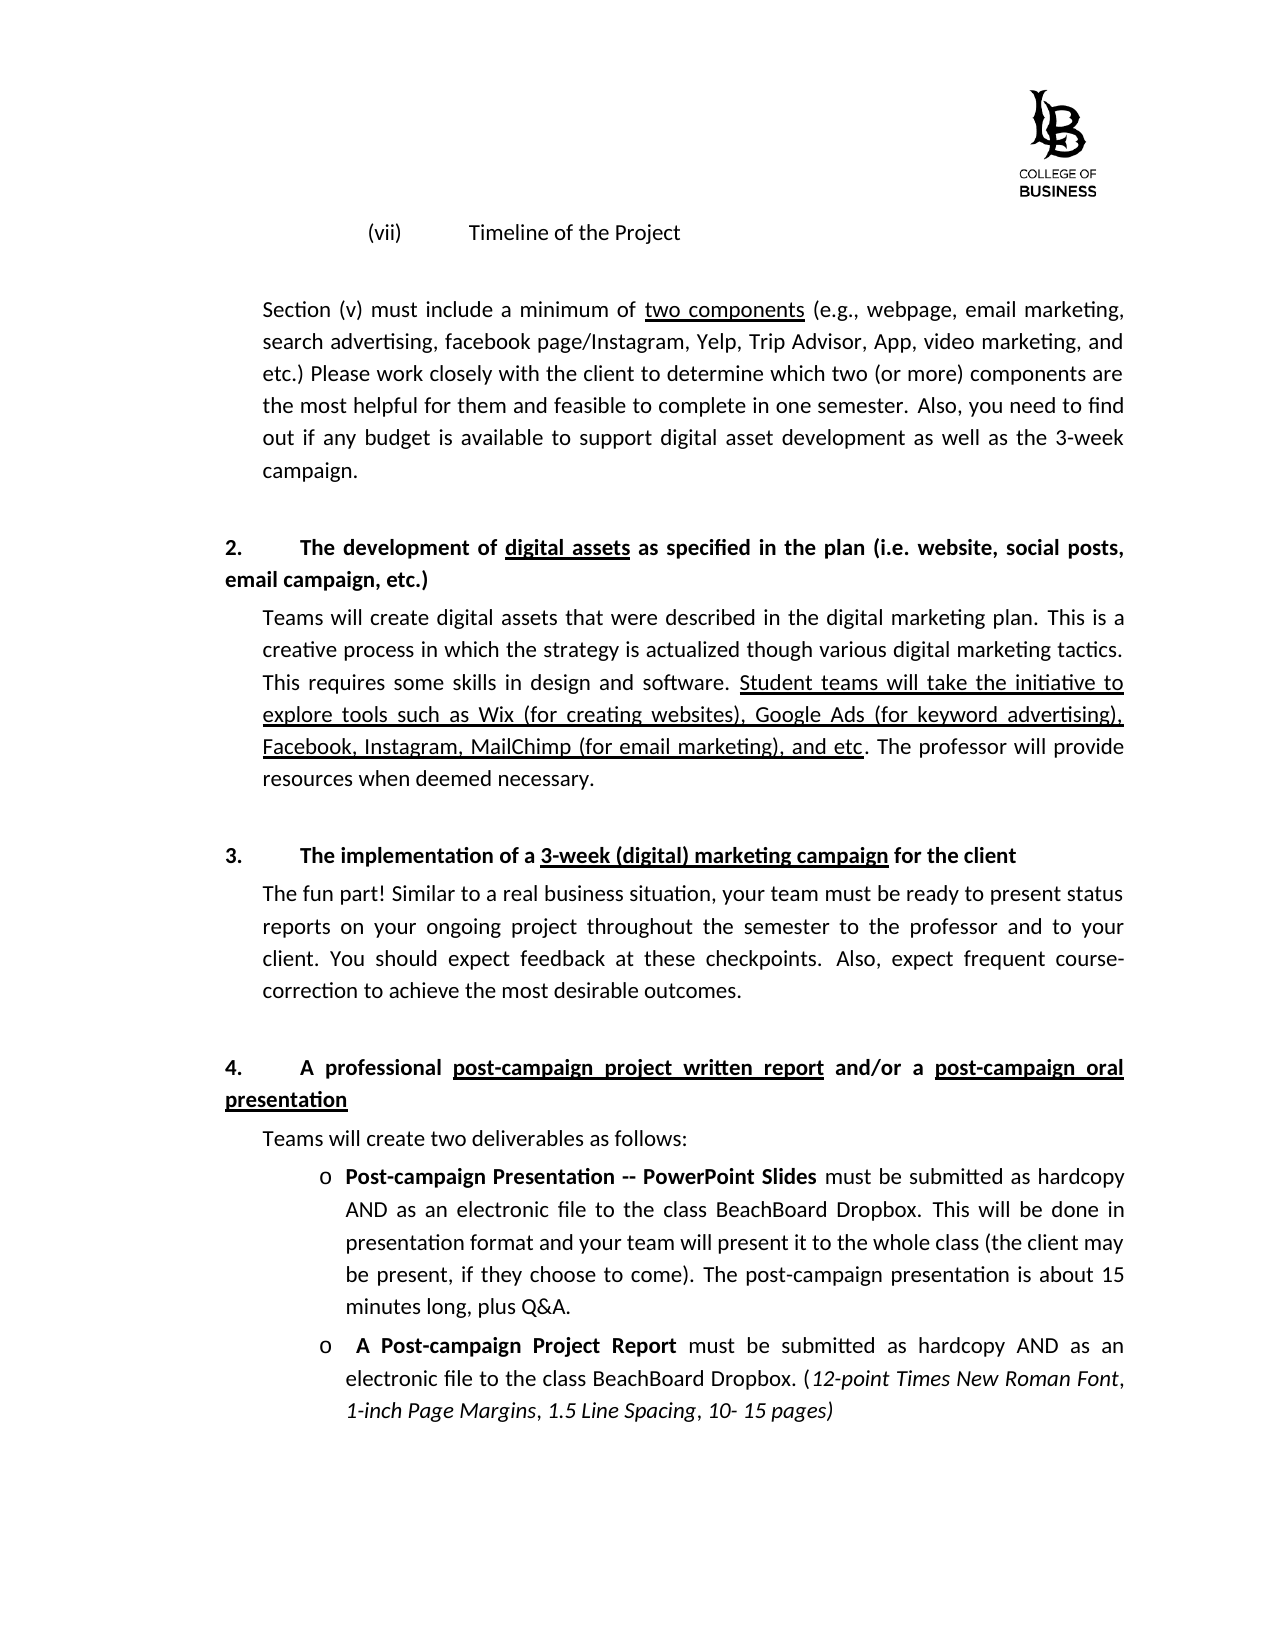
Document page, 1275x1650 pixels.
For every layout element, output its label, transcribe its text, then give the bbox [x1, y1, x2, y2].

text The fun part! Similar to a real business situation, your team must be ready to present status reports on your ongoing project throughout the semester to the professor and to your client. You should expect feedback at these checkpoints. Also, expect frequent course-correction to achieve the most desirable outcomes. [262, 879, 1124, 1004]
subtitle The development of digital assets as specified in the plan (i.e. website, social posts, email campaign, etc.) [225, 533, 1125, 593]
picture [1019, 89, 1097, 197]
list Timeline of the Project [367, 218, 1135, 246]
text Teams will create two deliverables as follows: [262, 1124, 1135, 1152]
text Teams will create digital assets that were described in the digital marketing plan. This is a creative process in which the strategy is actualized though various digital marketing tactics. This requires some skills in design and software. Student teams will take the initiative to explore tools such as Wix (for creating websites), Google Ads (for keyword advertising), Facebook, Instagram, MailChimp (for email marketing), and etc. The professor will provide resources when deemed necessary. [262, 603, 1125, 792]
text Section (v) must include a minimum of two components (e.g., webpage, email marketing, search advertising, facebook page/Instagram, Yelp, Trip Advisor, App, video marketing, and etc.) Please work closely with the client to determine which two (or more) components are the most helpful for them and feasible to complete in one semester. Also, you need to find out if any budget is available to support digital asset development as well as the 3-week campaign. [262, 295, 1125, 484]
list Post-campaign Presentation -- PowerPoint Slides must be submitted as hardcopy AND as an electronic file to the class BeachBoard Dropbox. This will be done in presentation format and your team will present it to the whole class (the client may be present, if they choose to come). The post-campaign presentation is about 15 minutes long, plus Q&A. [319, 1162, 1125, 1320]
subtitle The implementation of a 3-week (digital) marketing campaign for the client [225, 841, 1135, 869]
subtitle A professional post-campaign project written report and/or a post-campaign oral presentation [225, 1053, 1124, 1113]
list A Post-campaign Project Report must be submitted as hardcopy AND as an electronic file to the class BeachBoard Dropbox. (12-point Times New Roman Font, 1-inch Page Margins, 1.5 Line Spacing, 10- 15 pages) [319, 1331, 1125, 1424]
